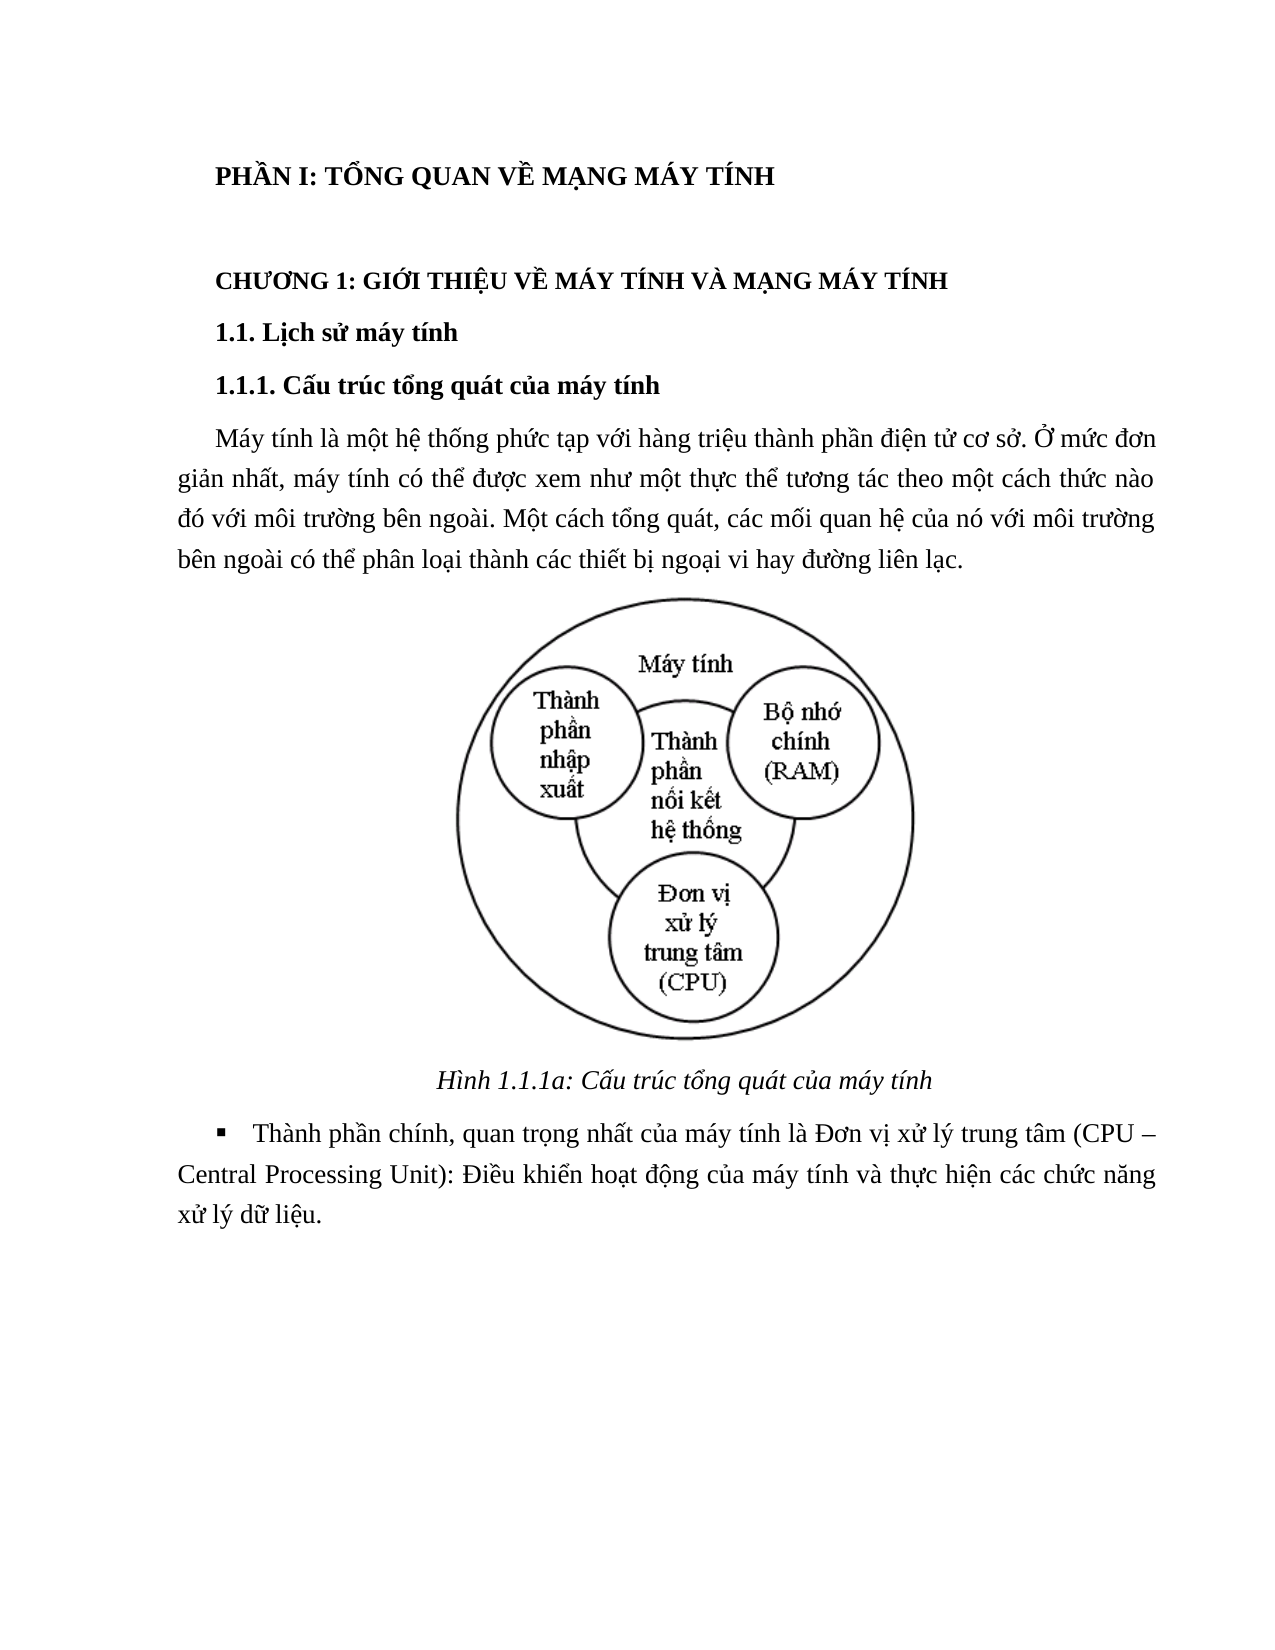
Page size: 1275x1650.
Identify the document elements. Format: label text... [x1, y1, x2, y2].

text 1.1. Lịch sử máy tính [177, 316, 1157, 347]
text PHẦN I: TỔNG QUAN VỀ MẠNG MÁY TÍNH [177, 160, 1157, 191]
text CHƯƠNG 1: GIỚI THIỆU VỀ MÁY TÍNH VÀ MẠNG MÁY TÍNH [177, 266, 1157, 295]
text 1.1.1. Cấu trúc tổng quát của máy tính [177, 369, 1157, 400]
picture [452, 595, 920, 1044]
text Hình 1.1.1a: Cấu trúc tổng quát của máy tính [177, 1064, 1157, 1096]
list Thành phần chính, quan trọng nhất của máy tính là Đơn vị xử lý trung tâm (CPU – Central Processing Unit): Điều khiển hoạt động của máy tính và thực hiện các chức năng xử lý dữ liệu. [177, 1117, 1157, 1229]
text Máy tính là một hệ thống phức tạp với hàng triệu thành phần điện tử cơ sở. Ở mức đơn giản nhất, máy tính có thể được xem như một thực thể tương tác theo một cách thức nào đó với môi trường bên ngoài. Một cách tổng quát, các mối quan hệ của nó với môi trường bên ngoài có thể phân loại thành các thiết bị ngoại vi hay đường liên lạc. [177, 422, 1157, 574]
